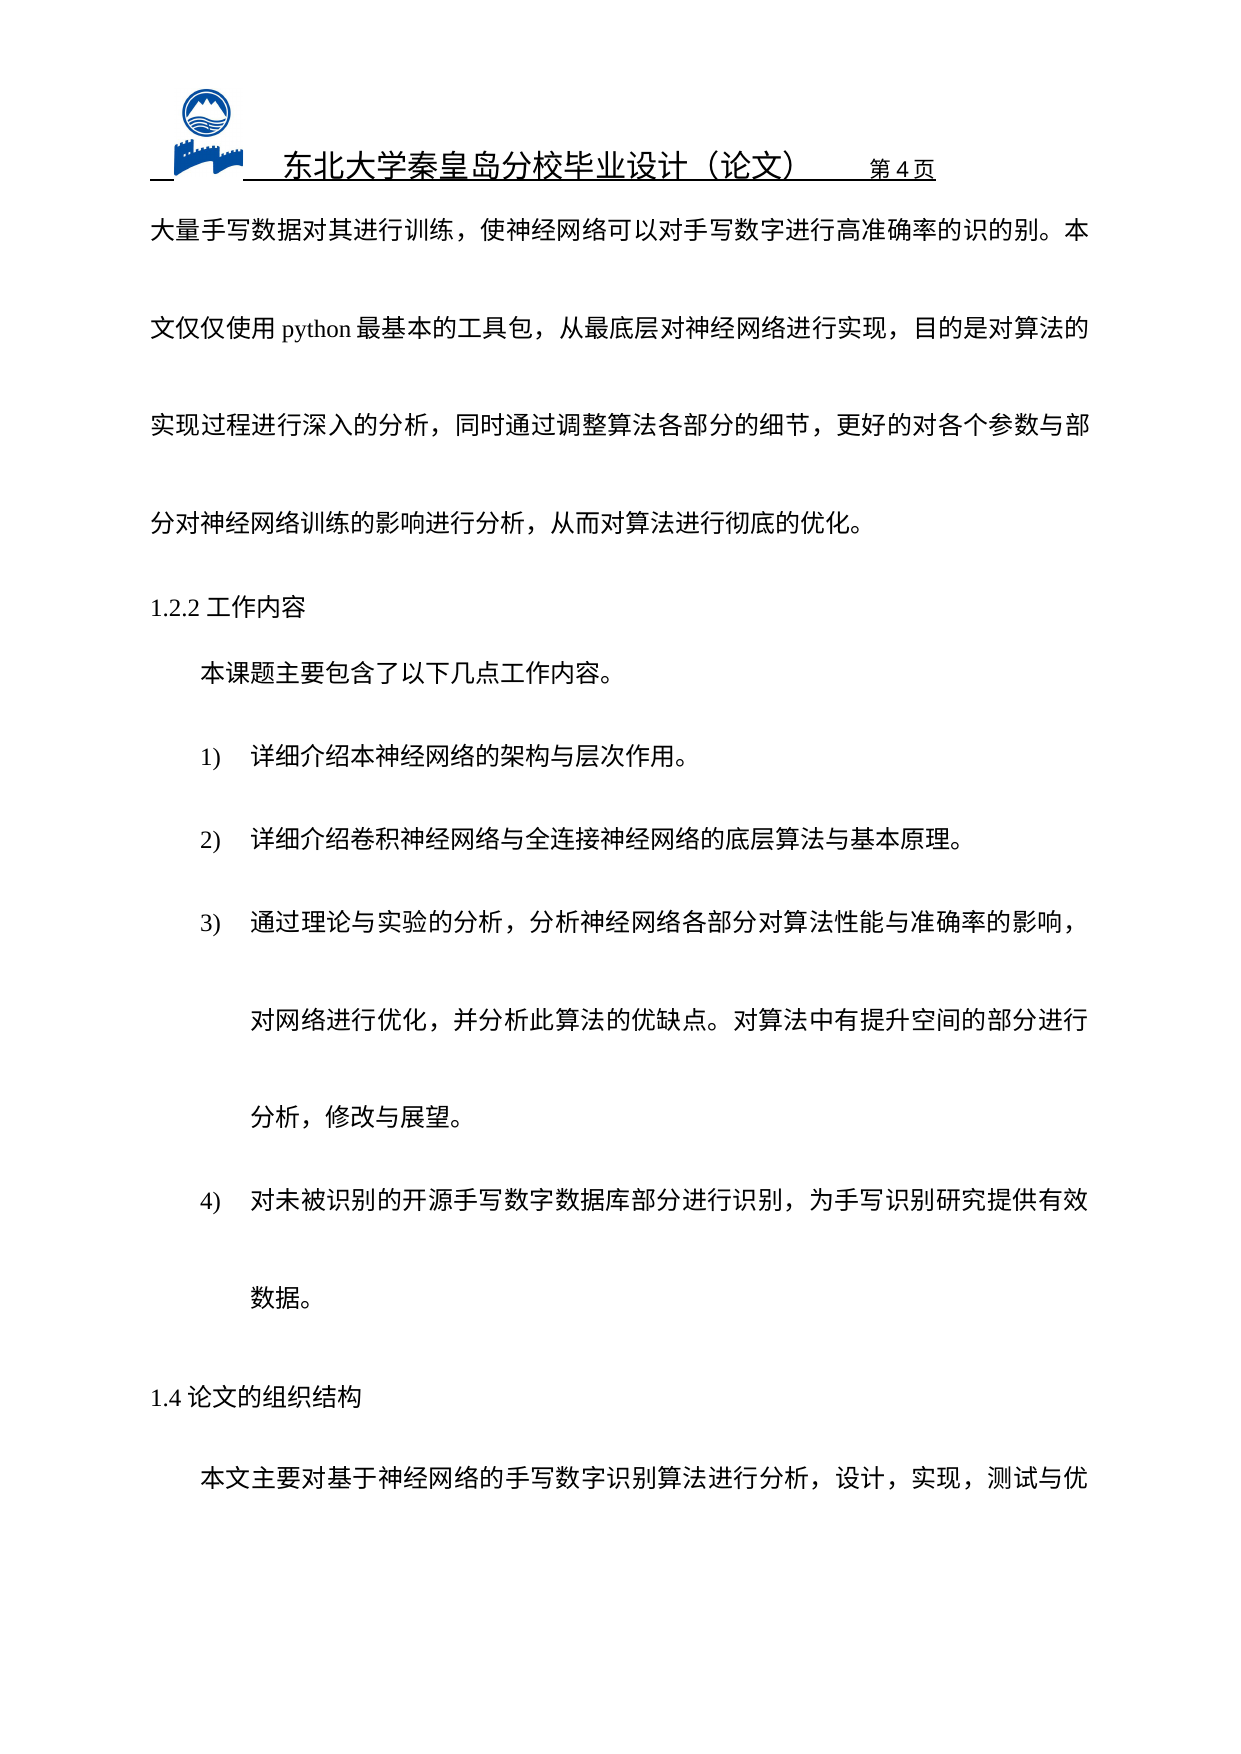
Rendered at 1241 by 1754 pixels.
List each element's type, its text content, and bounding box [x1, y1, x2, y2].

list 通过理论与实验的分析，分析神经网络各部分对算法性能与准确率的影响，对网络进行优化，并分析此算法的优缺点。对算法中有提升空间的部分进行分析，修改与展望。 [200, 888, 1090, 1148]
text 1.2.2 工作内容 [150, 573, 1090, 638]
list 对未被识别的开源手写数字数据库部分进行识别，为手写识别研究提供有效数据。 [200, 1166, 1090, 1329]
text 本课题主要包含了以下几点工作内容。 [150, 639, 1090, 704]
text 本文主要对基于神经网络的手写数字识别算法进行分析，设计，实现，测试与优化。全文文共分为五章，每章的主要内容如下： [150, 1444, 1090, 1509]
list 详细介绍卷积神经网络与全连接神经网络的底层算法与基本原理。 [200, 805, 1090, 870]
picture [173, 88, 244, 177]
text 1.4 论文的组织结构 [150, 1363, 1090, 1428]
list 详细介绍本神经网络的架构与层次作用。 [200, 722, 1090, 787]
